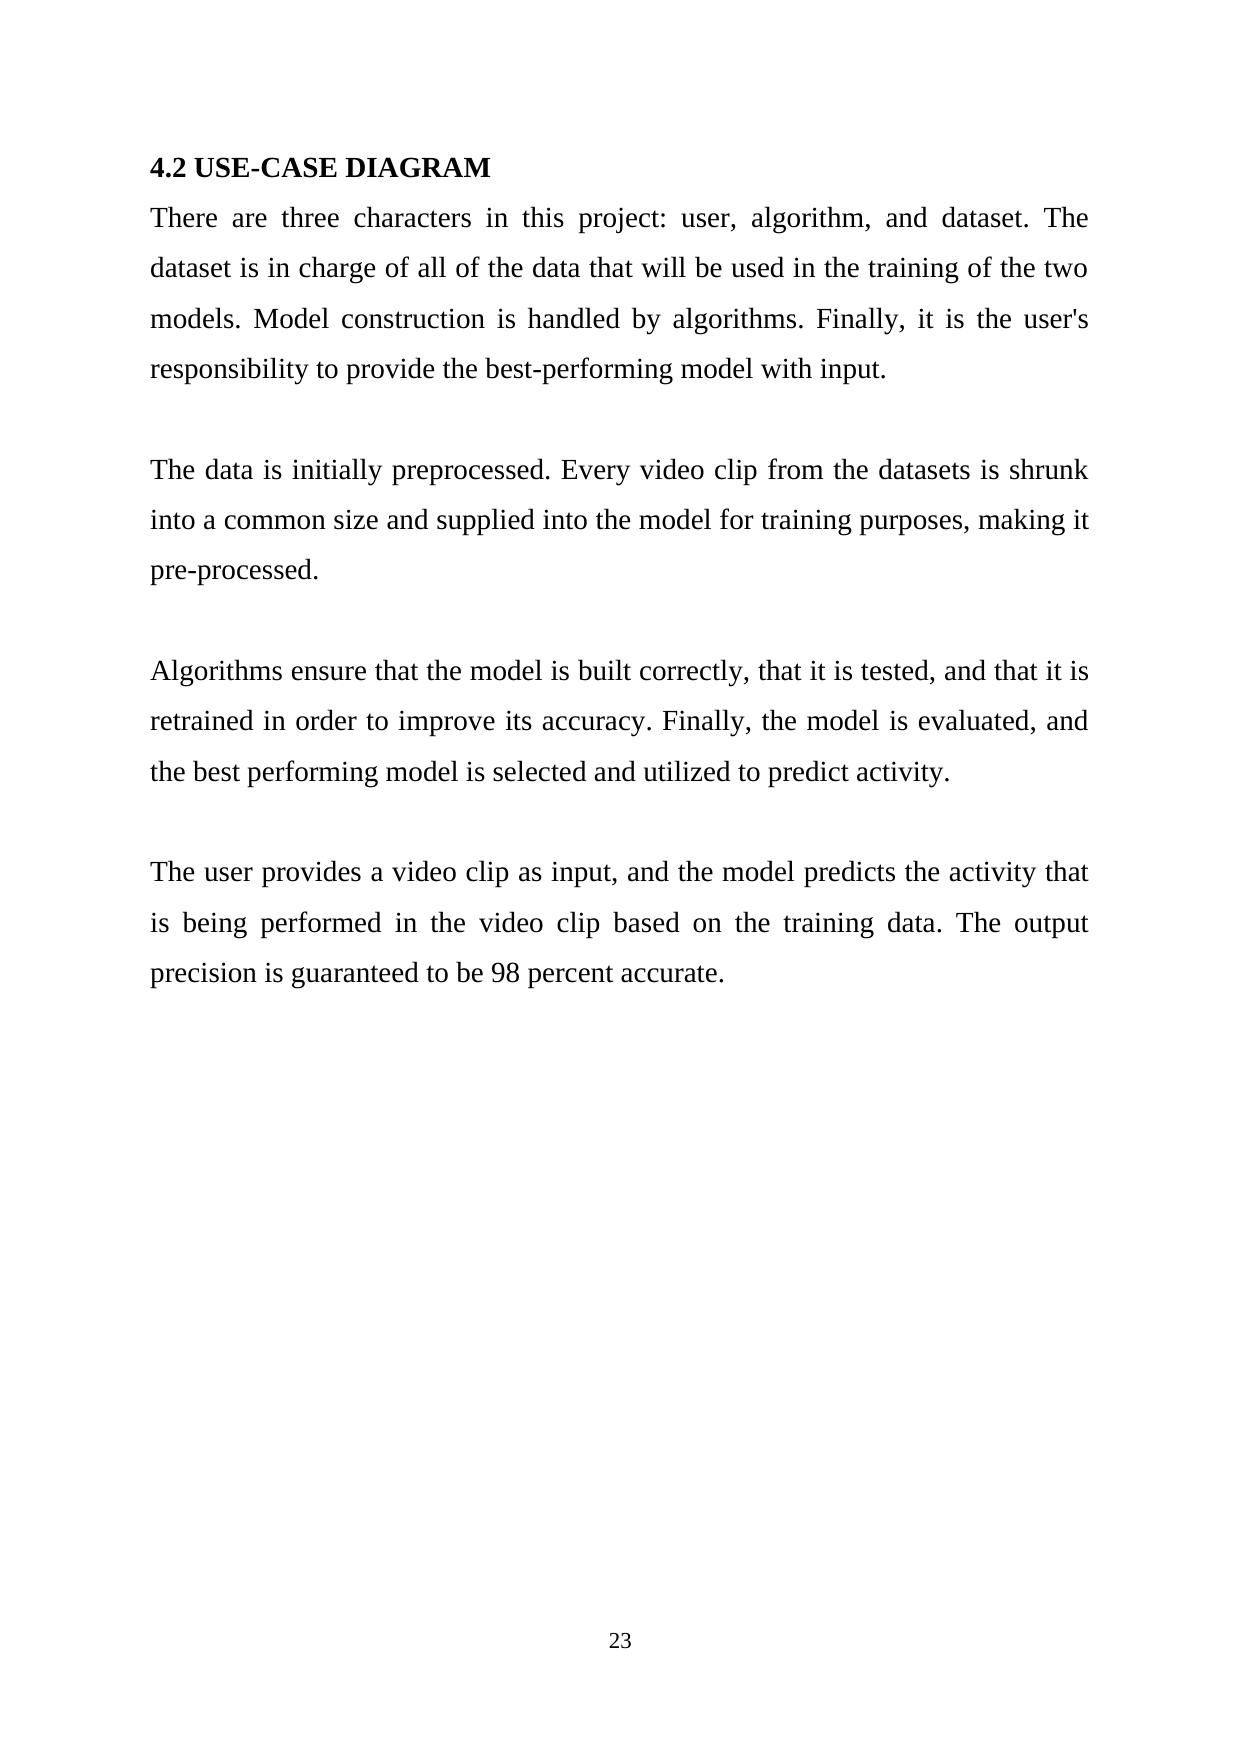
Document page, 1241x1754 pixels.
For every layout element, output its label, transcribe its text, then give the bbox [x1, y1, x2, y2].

text 4.2 USE-CASE DIAGRAM [150, 150, 1090, 183]
text There are three characters in this project: user, algorithm, and dataset. The dataset is in charge of all of the data that will be used in the training of the two models. Model construction is handled by algorithms. Finally, it is the user's responsibility to provide the best-performing model with input. [150, 200, 1090, 385]
text The data is initially preprocessed. Every video clip from the datasets is shrunk into a common size and supplied into the model for training purposes, making it pre-processed. [150, 452, 1090, 586]
text The user provides a video clip as input, and the model predicts the activity that is being performed in the video clip based on the training data. The output precision is guaranteed to be 98 percent accurate. [150, 854, 1090, 988]
text Algorithms ensure that the model is built correctly, that it is tested, and that it is retrained in order to improve its accuracy. Finally, the model is evaluated, and the best performing model is selected and utilized to predict activity. [150, 653, 1090, 787]
